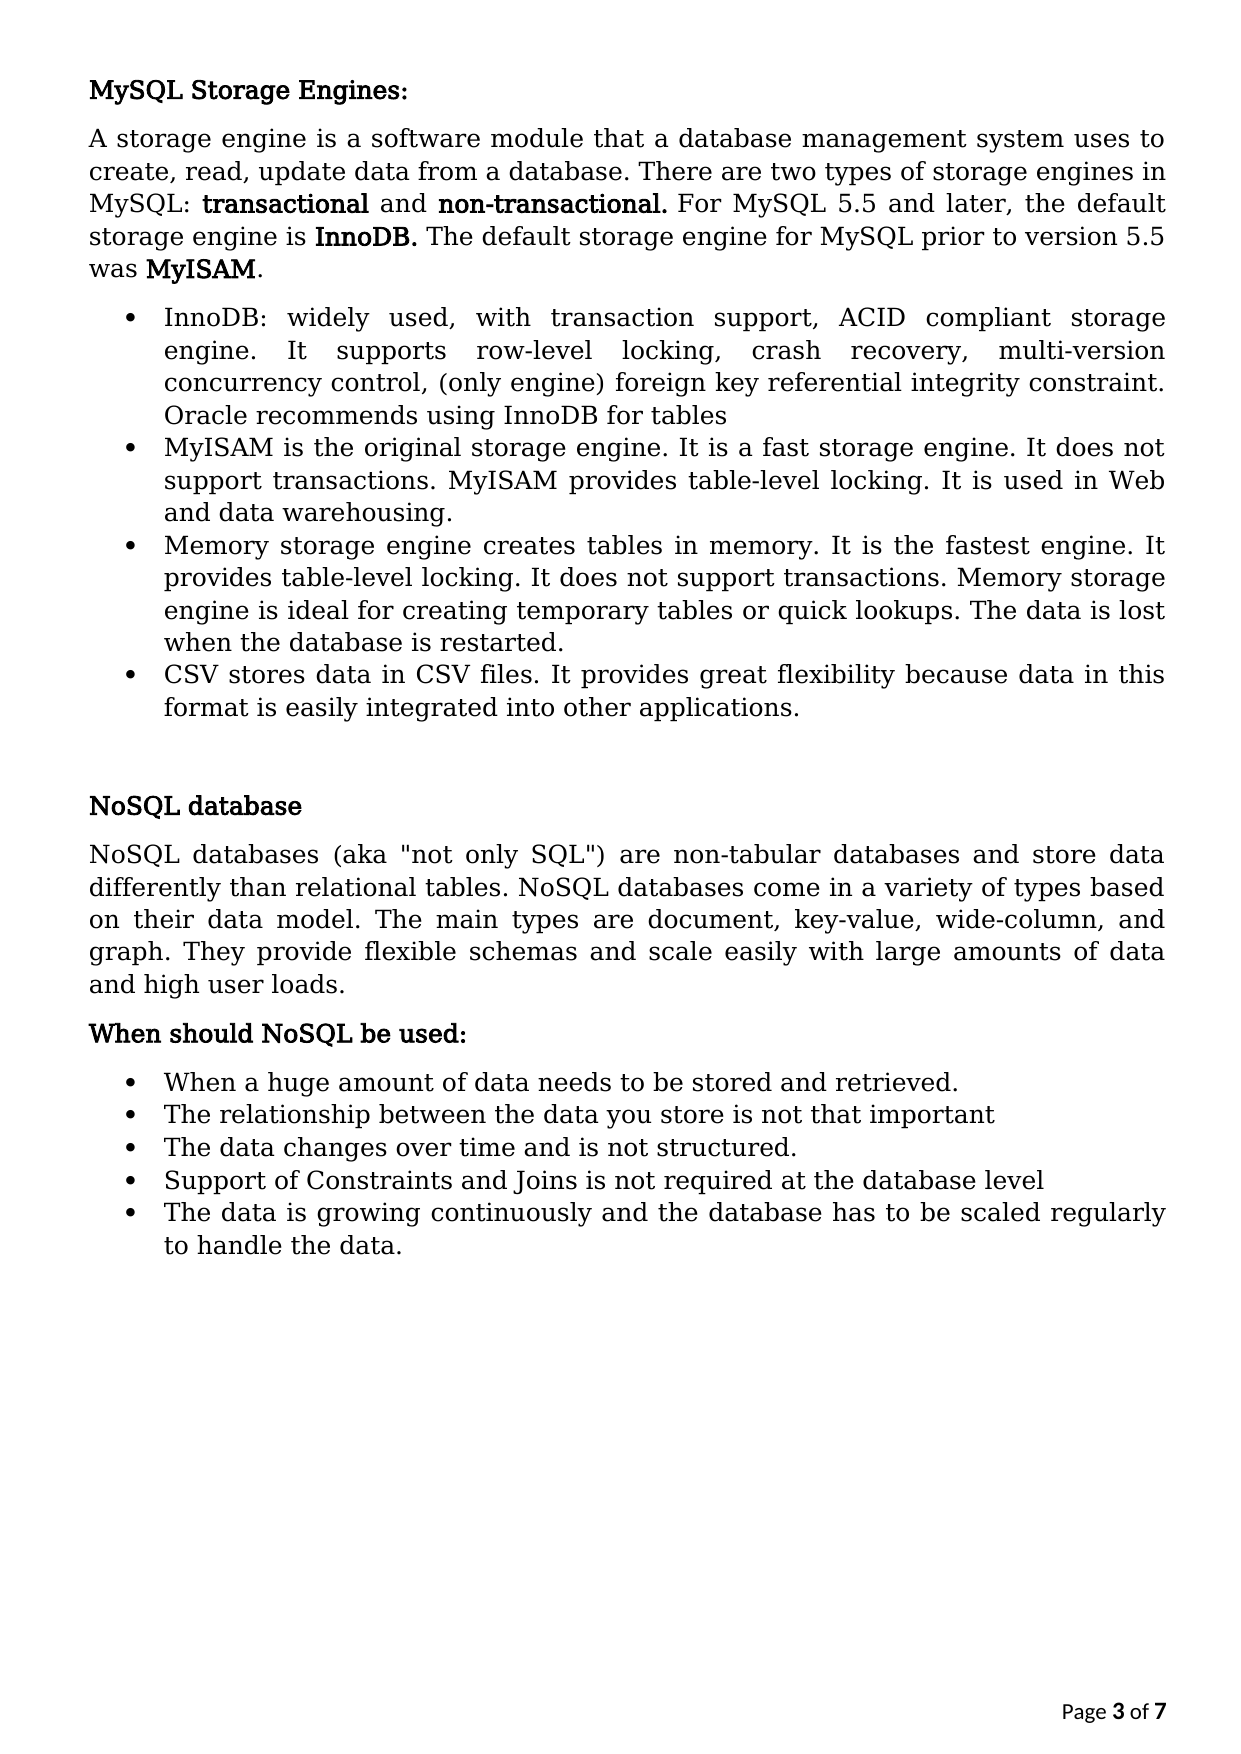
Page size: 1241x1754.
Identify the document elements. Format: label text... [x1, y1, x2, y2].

list The data changes over time and is not structured. [126, 1132, 1167, 1162]
list The data is growing continuously and the database has to be scaled regularly to handle the data. [126, 1197, 1167, 1259]
list The relationship between the data you store is not that important [126, 1099, 1167, 1129]
list CSV stores data in CSV files. It provides great flexibility because data in this format is easily integrated into other applications. [126, 659, 1167, 722]
list InnoDB: widely used, with transaction support, ACID compliant storage engine. It supports row-level locking, crash recovery, multi-version concurrency control, (only engine) foreign key referential integrity constraint. Oracle recommends using InnoDB for tables [126, 302, 1167, 429]
list MyISAM is the original storage engine. It is a fast storage engine. It does not support transactions. MyISAM provides table-level locking. It is used in Web and data warehousing. [126, 432, 1167, 527]
list Memory storage engine creates tables in memory. It is the fastest engine. It provides table-level locking. It does not support transactions. Memory storage engine is ideal for creating temporary tables or quick lookups. The data is lost when the database is restarted. [126, 529, 1167, 657]
text A storage engine is a software module that a database management system uses to create, read, update data from a database. There are two types of storage engines in MySQL: transactional and non-transactional. For MySQL 5.5 and later, the default storage engine is InnoDB. The default storage engine for MySQL prior to version 5.5 was MyISAM. [89, 123, 1167, 283]
text When should NoSQL be used: [89, 1017, 1167, 1047]
list Support of Constraints and Joins is not required at the database level [126, 1164, 1167, 1194]
list When a huge amount of data needs to be stored and retrieved. [126, 1067, 1167, 1097]
text NoSQL database [89, 790, 1167, 820]
text MySQL Storage Engines: [89, 74, 1167, 104]
text NoSQL databases (aka "not only SQL") are non-tabular databases and store data differently than relational tables. NoSQL databases come in a variety of types based on their data model. The main types are document, key-value, wide-column, and graph. They provide flexible schemas and scale easily with large amounts of data and high user loads. [89, 839, 1167, 998]
